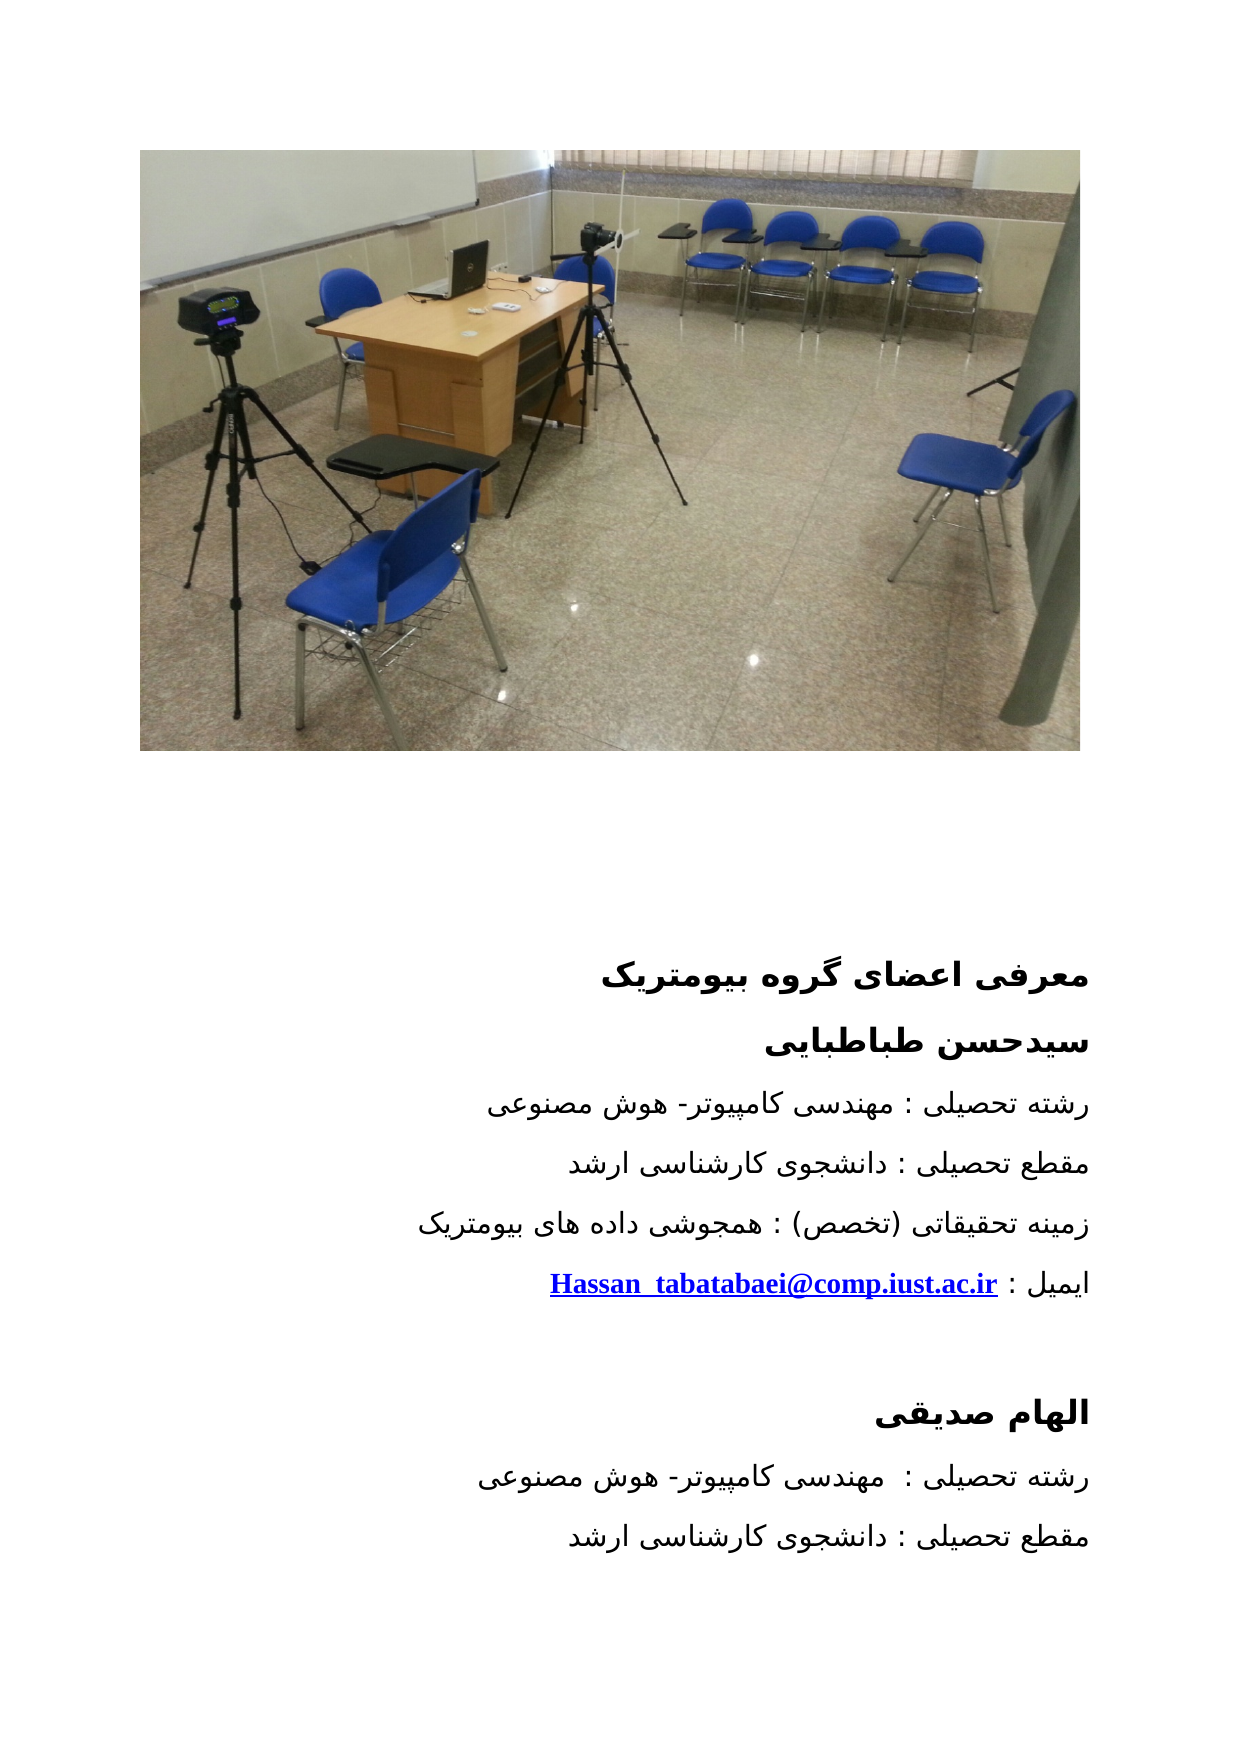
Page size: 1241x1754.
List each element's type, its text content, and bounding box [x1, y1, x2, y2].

text مقطع تحصیلی : دانشجوی کارشناسی ارشد [150, 1147, 1090, 1181]
text مقطع تحصیلی : دانشجوی کارشناسی ارشد [150, 1519, 1090, 1553]
text رشته تحصیلی : مهندسی کامپیوتر- هوش مصنوعی [150, 1087, 1090, 1121]
picture [140, 150, 1081, 751]
text زمینه تحقیقاتی (تخصص) : همجوشی داده های بیومتریک [150, 1206, 1090, 1240]
text معرفی اعضای گروه بیومتریک [150, 956, 1090, 995]
text الهام صدیقی [150, 1394, 1090, 1433]
text سیدحسن طباطبایی [150, 1021, 1090, 1060]
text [150, 1459, 1090, 1493]
text ایمیل : Hassan_tabatabaei@comp.iust.ac.ir [150, 1266, 1090, 1300]
